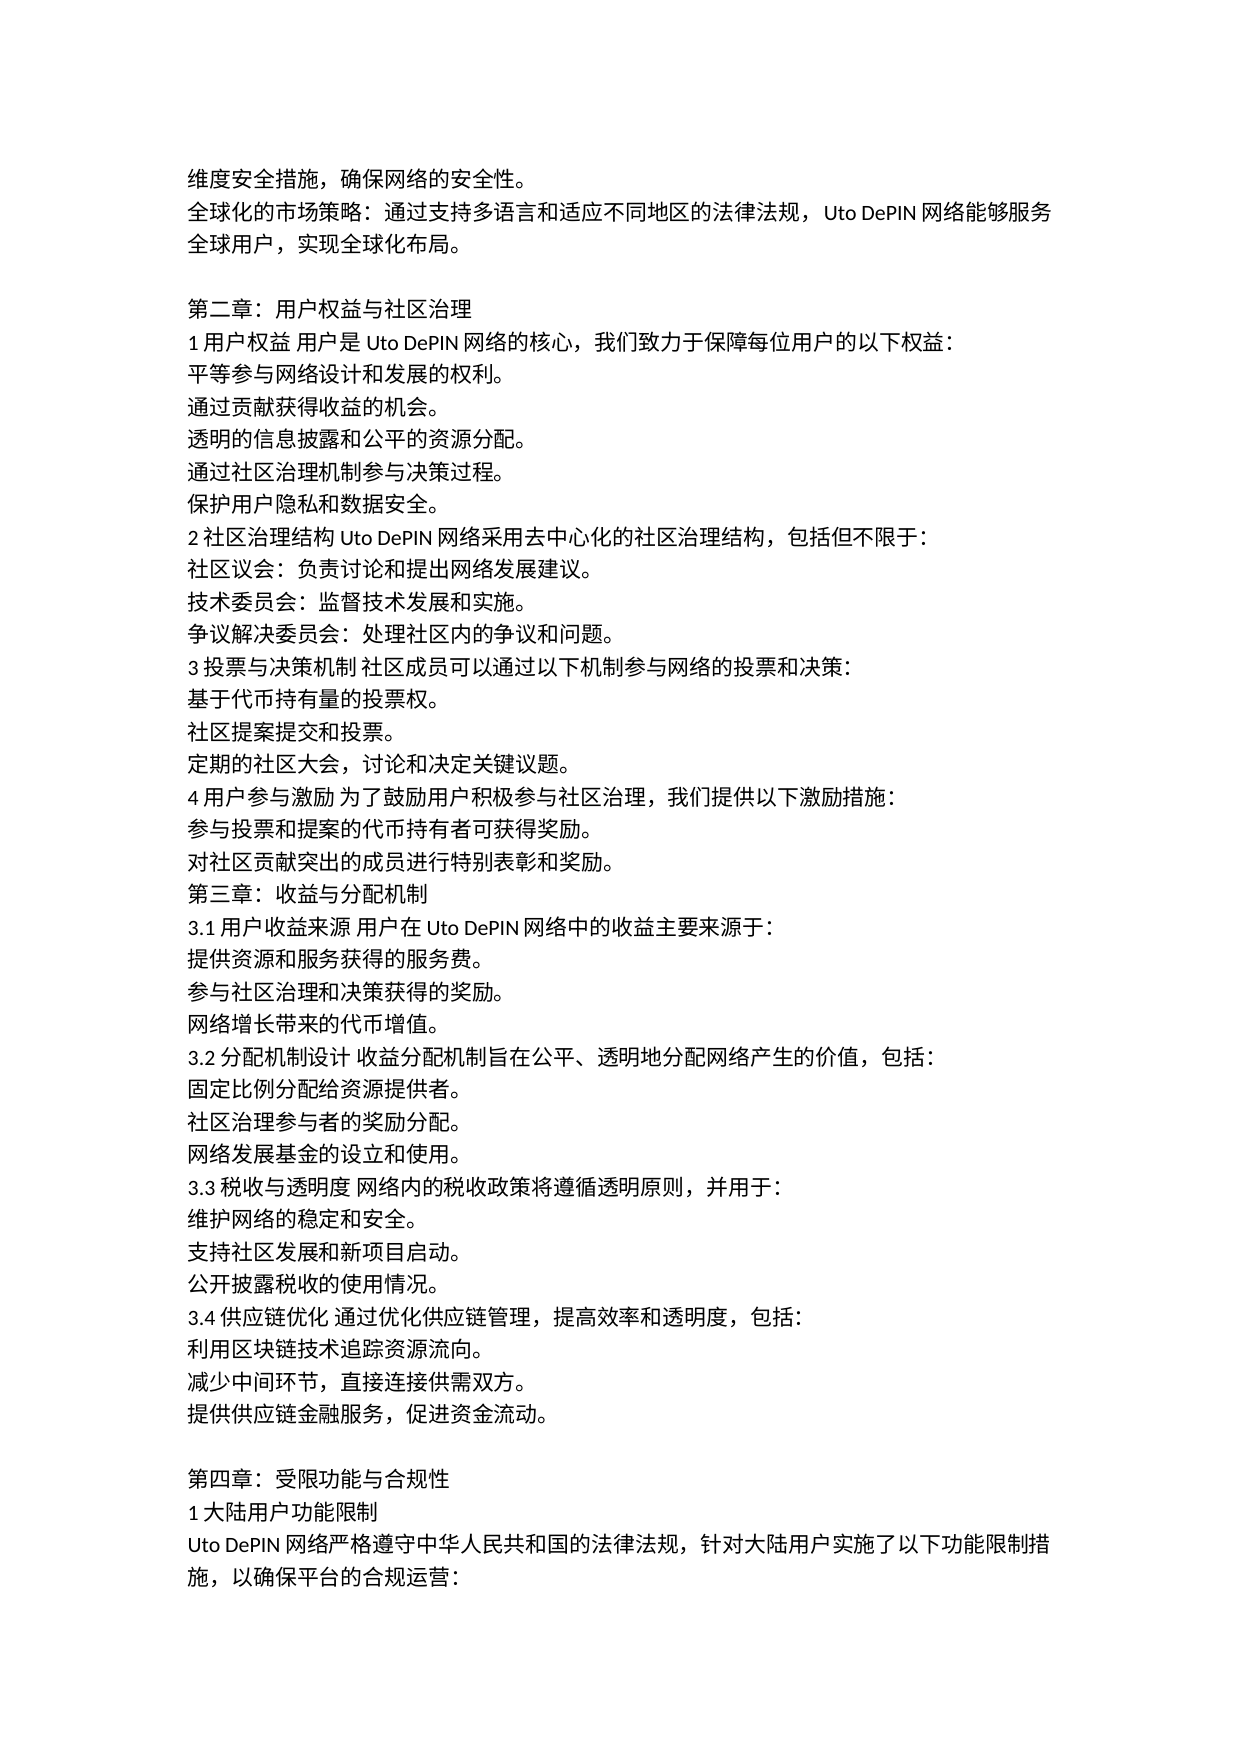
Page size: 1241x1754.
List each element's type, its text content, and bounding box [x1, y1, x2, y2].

text 提供供应链金融服务，促进资金流动。 [187, 1397, 1053, 1429]
text 对社区贡献突出的成员进行特别表彰和奖励。 [187, 844, 1053, 877]
text 透明的信息披露和公平的资源分配。 [187, 422, 1053, 454]
text 1 用户权益 用户是Uto DePIN网络的核心，我们致力于保障每位用户的以下权益： [187, 324, 1053, 357]
text 减少中间环节，直接连接供需双方。 [187, 1364, 1053, 1397]
text 基于代币持有量的投票权。 [187, 682, 1053, 714]
text 全球化的市场策略：通过支持多语言和适应不同地区的法律法规，Uto DePIN网络能够服务全球用户，实现全球化布局。 [187, 194, 1053, 259]
text 通过社区治理机制参与决策过程。 [187, 454, 1053, 487]
text 技术委员会：监督技术发展和实施。 [187, 584, 1053, 617]
text 利用区块链技术追踪资源流向。 [187, 1332, 1053, 1364]
text 第四章：受限功能与合规性 [187, 1462, 1053, 1494]
text 1 大陆用户功能限制 [187, 1494, 1053, 1527]
text 2 社区治理结构 Uto DePIN网络采用去中心化的社区治理结构，包括但不限于： [187, 519, 1053, 552]
text 保护用户隐私和数据安全。 [187, 487, 1053, 519]
text 参与投票和提案的代币持有者可获得奖励。 [187, 812, 1053, 844]
text 网络发展基金的设立和使用。 [187, 1137, 1053, 1169]
text 社区提案提交和投票。 [187, 714, 1053, 747]
text 社区议会：负责讨论和提出网络发展建议。 [187, 552, 1053, 584]
text 定期的社区大会，讨论和决定关键议题。 [187, 747, 1053, 779]
text 维护网络的稳定和安全。 [187, 1202, 1053, 1234]
text 提供资源和服务获得的服务费。 [187, 942, 1053, 974]
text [187, 162, 1053, 194]
text 公开披露税收的使用情况。 [187, 1267, 1053, 1299]
text 网络增长带来的代币增值。 [187, 1007, 1053, 1039]
text 4 用户参与激励 为了鼓励用户积极参与社区治理，我们提供以下激励措施： [187, 779, 1053, 812]
text 通过贡献获得收益的机会。 [187, 389, 1053, 422]
text 第三章：收益与分配机制 [187, 877, 1053, 909]
text Uto DePIN网络严格遵守中华人民共和国的法律法规，针对大陆用户实施了以下功能限制措施，以确保平台的合规运营： [187, 1527, 1053, 1592]
text 社区治理参与者的奖励分配。 [187, 1104, 1053, 1137]
text 固定比例分配给资源提供者。 [187, 1072, 1053, 1104]
text 3 投票与决策机制 社区成员可以通过以下机制参与网络的投票和决策： [187, 649, 1053, 682]
text 支持社区发展和新项目启动。 [187, 1234, 1053, 1267]
text 3.3 税收与透明度 网络内的税收政策将遵循透明原则，并用于： [187, 1169, 1053, 1202]
text 争议解决委员会：处理社区内的争议和问题。 [187, 617, 1053, 649]
text 平等参与网络设计和发展的权利。 [187, 357, 1053, 389]
text 参与社区治理和决策获得的奖励。 [187, 974, 1053, 1007]
text 3.1 用户收益来源 用户在Uto DePIN网络中的收益主要来源于： [187, 909, 1053, 942]
text 3.4 供应链优化 通过优化供应链管理，提高效率和透明度，包括： [187, 1299, 1053, 1332]
text 第二章：用户权益与社区治理 [187, 292, 1053, 324]
text 3.2 分配机制设计 收益分配机制旨在公平、透明地分配网络产生的价值，包括： [187, 1039, 1053, 1072]
